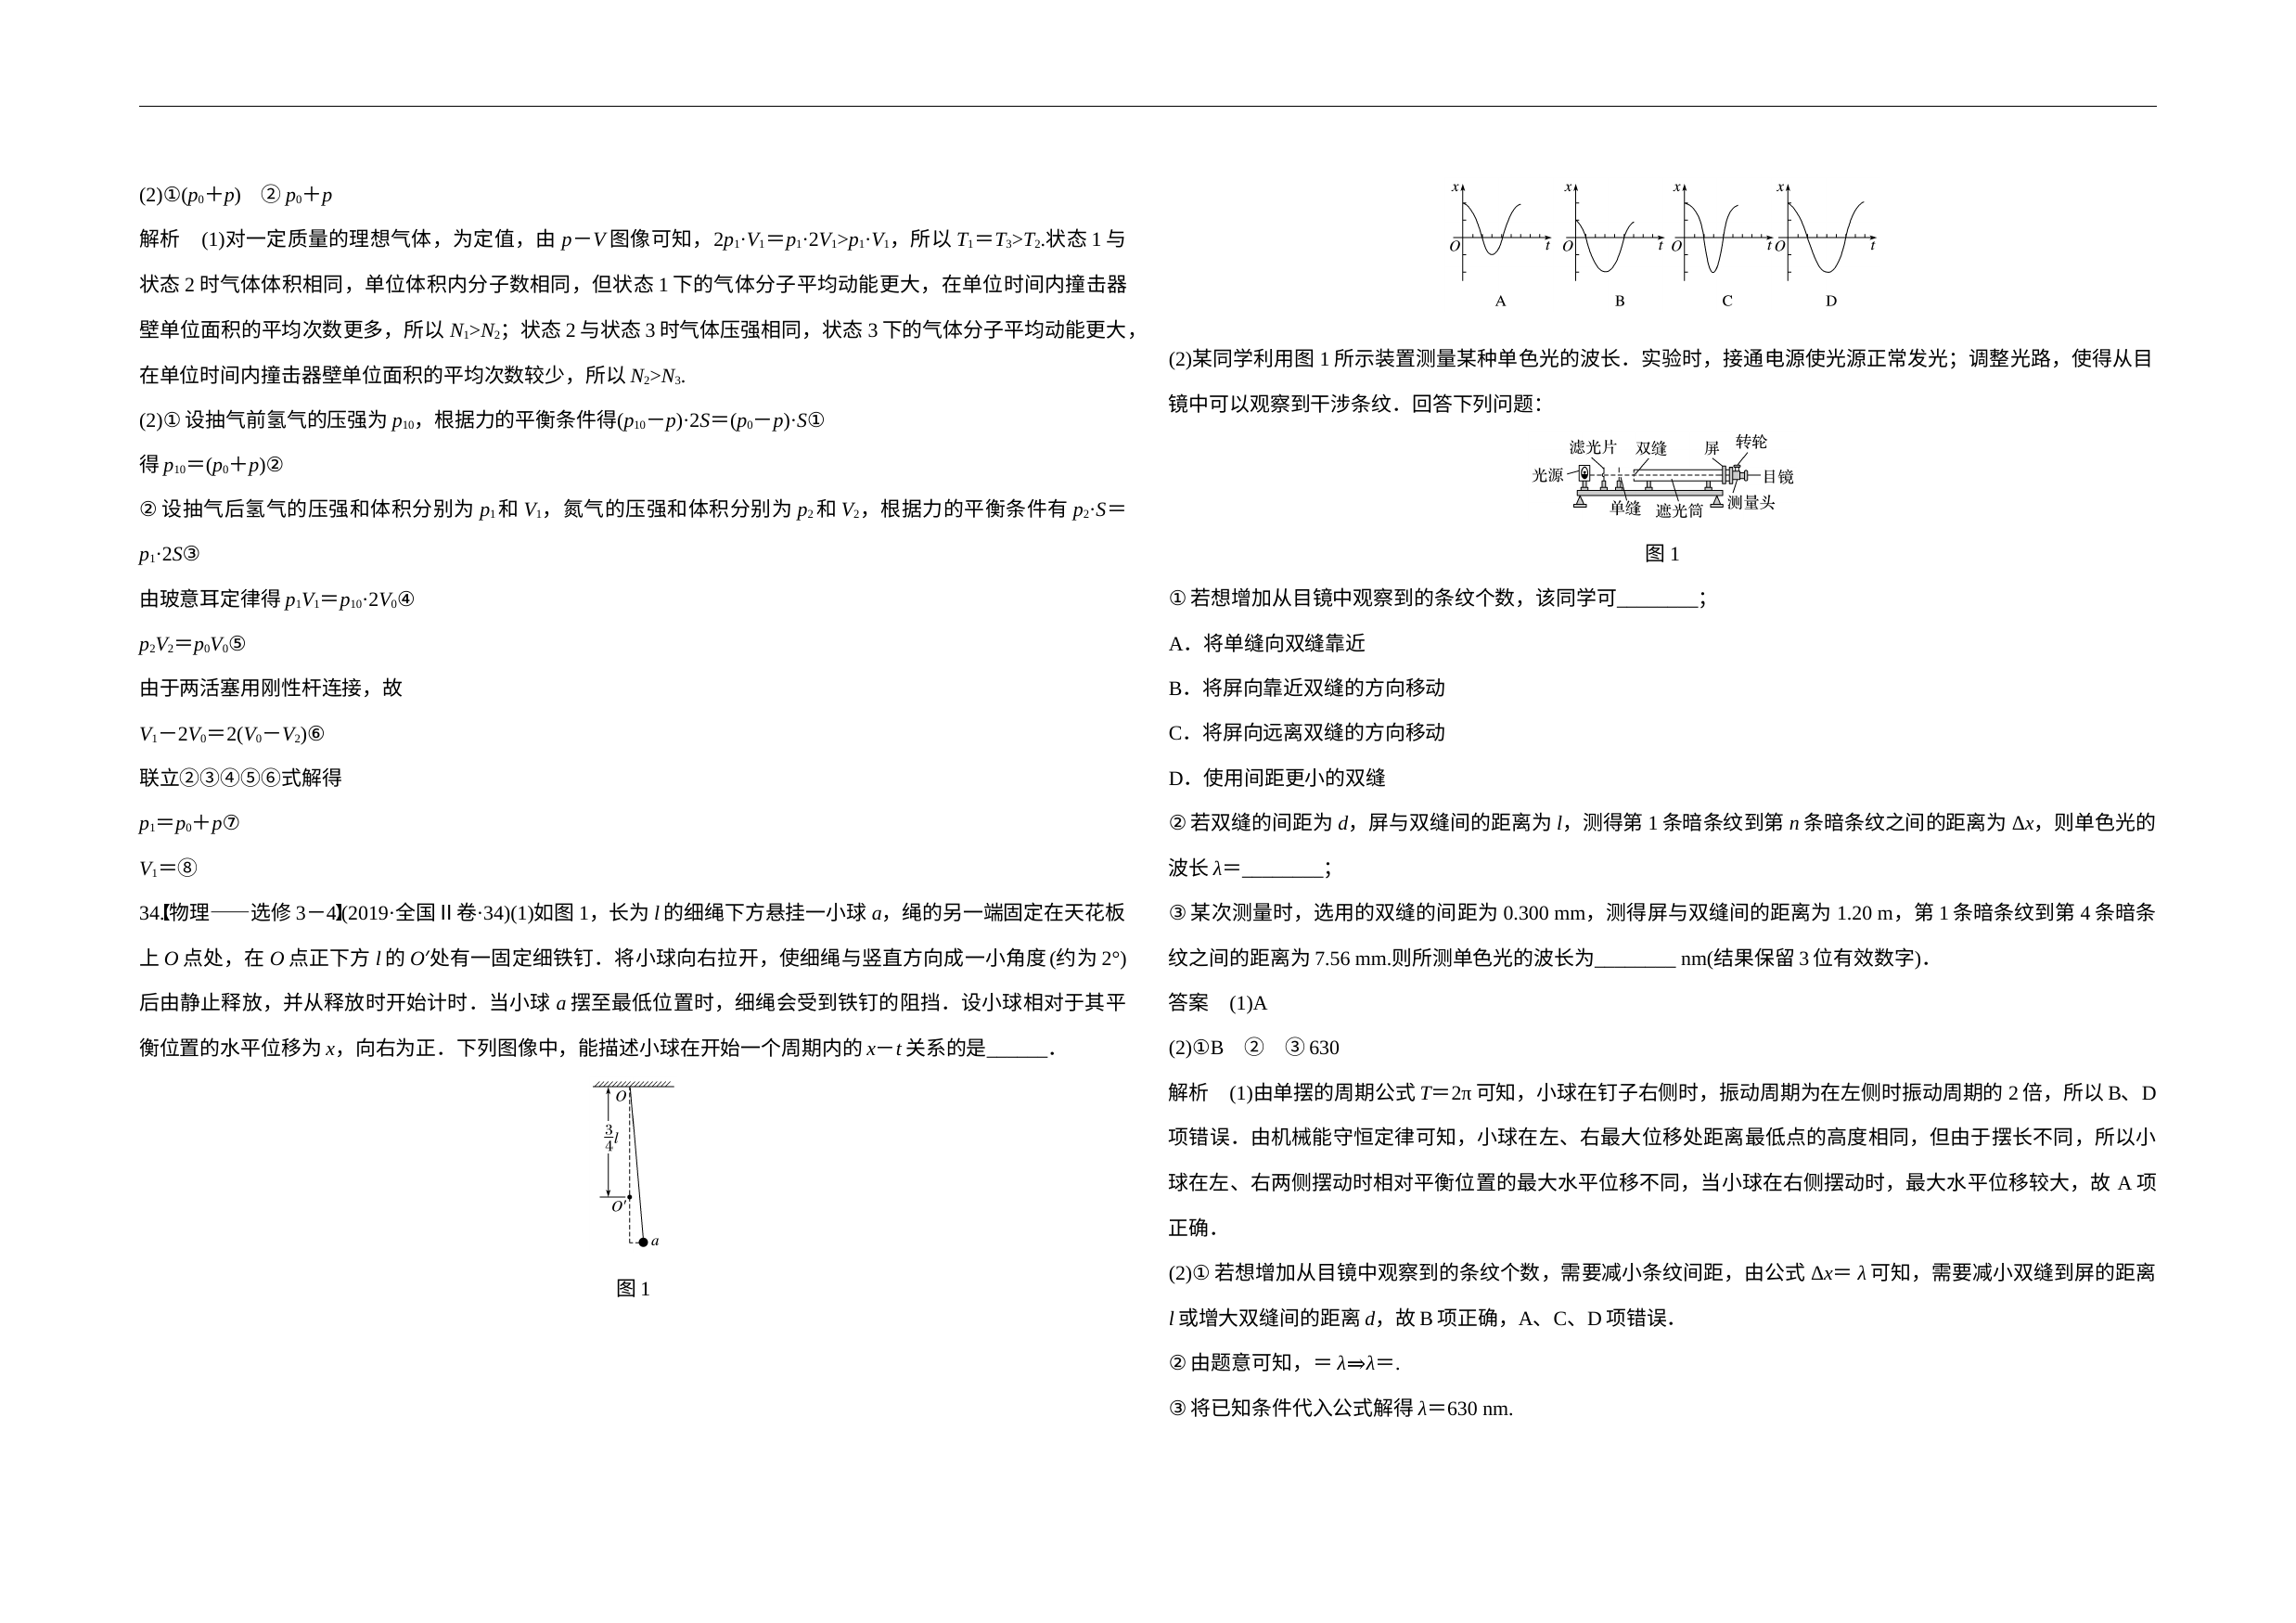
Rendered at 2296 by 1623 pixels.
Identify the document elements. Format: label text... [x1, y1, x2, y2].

text ③将已知条件代入公式解得λ＝630 nm. [1168, 1391, 2157, 1422]
text 由玻意耳定律得p1V1＝p10·2V0④ [139, 582, 1127, 612]
text C．将屏向远离双缝的方向移动 [1168, 716, 2157, 746]
text 解析 (1)对一定质量的理想气体，为定值，由p－V图像可知，2p1·V1＝p1·2V1>p1·V1，所以T1＝T3>T2.状态1与状态2时气体体积相同，单位体积内分子数相同，但状态1下的气体分子平均动能更大，在单位时间内撞击器壁单位面积的平均次数更多，所以N1>N2；状态2与状态3时气体压强相同，状态3下的气体分子平均动能更大，在单位时间内撞击器壁单位面积的平均次数较少，所以N2>N3. [139, 223, 1127, 389]
text 解析 (1)由单摆的周期公式T＝2π可知，小球在钉子右侧时，振动周期为在左侧时振动周期的2倍，所以B、D项错误．由机械能守恒定律可知，小球在左、右最大位移处距离最低点的高度相同，但由于摆长不同，所以小球在左、右两侧摆动时相对平衡位置的最大水平位移不同，当小球在右侧摆动时，最大水平位移较大，故A项正确． [1168, 1076, 2157, 1242]
text 图1 [139, 1271, 1127, 1302]
text ②由题意可知，＝ λ⇒λ＝. [1168, 1346, 2157, 1376]
picture [589, 1076, 677, 1253]
text D．使用间距更小的双缝 [1168, 761, 2157, 792]
picture [1444, 177, 1880, 312]
text ②设抽气后氢气的压强和体积分别为p1和V1，氮气的压强和体积分别为p2和V2，根据力的平衡条件有p2·S＝p1·2S③ [139, 493, 1127, 568]
text 得p10＝(p0＋p)② [139, 448, 1127, 478]
text 联立②③④⑤⑥式解得 [139, 762, 1127, 792]
text (2)①(p0＋p) ②p0＋p [139, 178, 1127, 208]
text 图1 [1168, 536, 2157, 567]
text (2)①若想增加从目镜中观察到的条纹个数，需要减小条纹间距，由公式Δx＝ λ可知，需要减小双缝到屏的距离l或增大双缝间的距离d，故B项正确，A、C、D项错误． [1168, 1256, 2157, 1332]
text p2V2＝p0V0⑤ [139, 627, 1127, 657]
text (2)①B ② ③630 [1168, 1031, 2157, 1061]
text (2)某同学利用图1所示装置测量某种单色光的波长．实验时，接通电源使光源正常发光；调整光路，使得从目镜中可以观察到干涉条纹．回答下列问题： [1168, 342, 2157, 418]
picture [1528, 432, 1797, 520]
text V1＝⑧ [139, 851, 1127, 882]
picture [164, 904, 170, 921]
text ③某次测量时，选用的双缝的间距为0.300 mm，测得屏与双缝间的距离为1.20 m，第1条暗条纹到第4条暗条纹之间的距离为7.56 mm.则所测单色光的波长为________ nm(结果保留3位有效数字)． [1168, 896, 2157, 972]
text (2)①设抽气前氢气的压强为p10，根据力的平衡条件得(p10－p)·2S＝(p0－p)·S① [139, 403, 1127, 433]
text p1＝p0＋p⑦ [139, 806, 1127, 836]
text V1－2V0＝2(V0－V2)⑥ [139, 716, 1127, 747]
picture [336, 904, 341, 921]
text 34.物理——选修3－4(2019·全国Ⅱ卷·34)(1)如图1，长为l的细绳下方悬挂一小球a，绳的另一端固定在天花板上O点处，在O点正下方l的O′处有一固定细铁钉．将小球向右拉开，使细绳与竖直方向成一小角度(约为2°)后由静止释放，并从释放时开始计时．当小球a摆至最低位置时，细绳会受到铁钉的阻挡．设小球相对于其平衡位置的水平位移为x，向右为正．下列图像中，能描述小球在开始一个周期内的x－t关系的是______． [139, 896, 1127, 1062]
text ①若想增加从目镜中观察到的条纹个数，该同学可________； [1168, 582, 2157, 612]
text B．将屏向靠近双缝的方向移动 [1168, 671, 2157, 702]
text 由于两活塞用刚性杆连接，故 [139, 672, 1127, 702]
text 答案 (1)A [1168, 986, 2157, 1016]
text ②若双缝的间距为d，屏与双缝间的距离为l，测得第1条暗条纹到第n条暗条纹之间的距离为Δx，则单色光的波长λ＝________； [1168, 805, 2157, 882]
text A．将单缝向双缝靠近 [1168, 626, 2157, 657]
